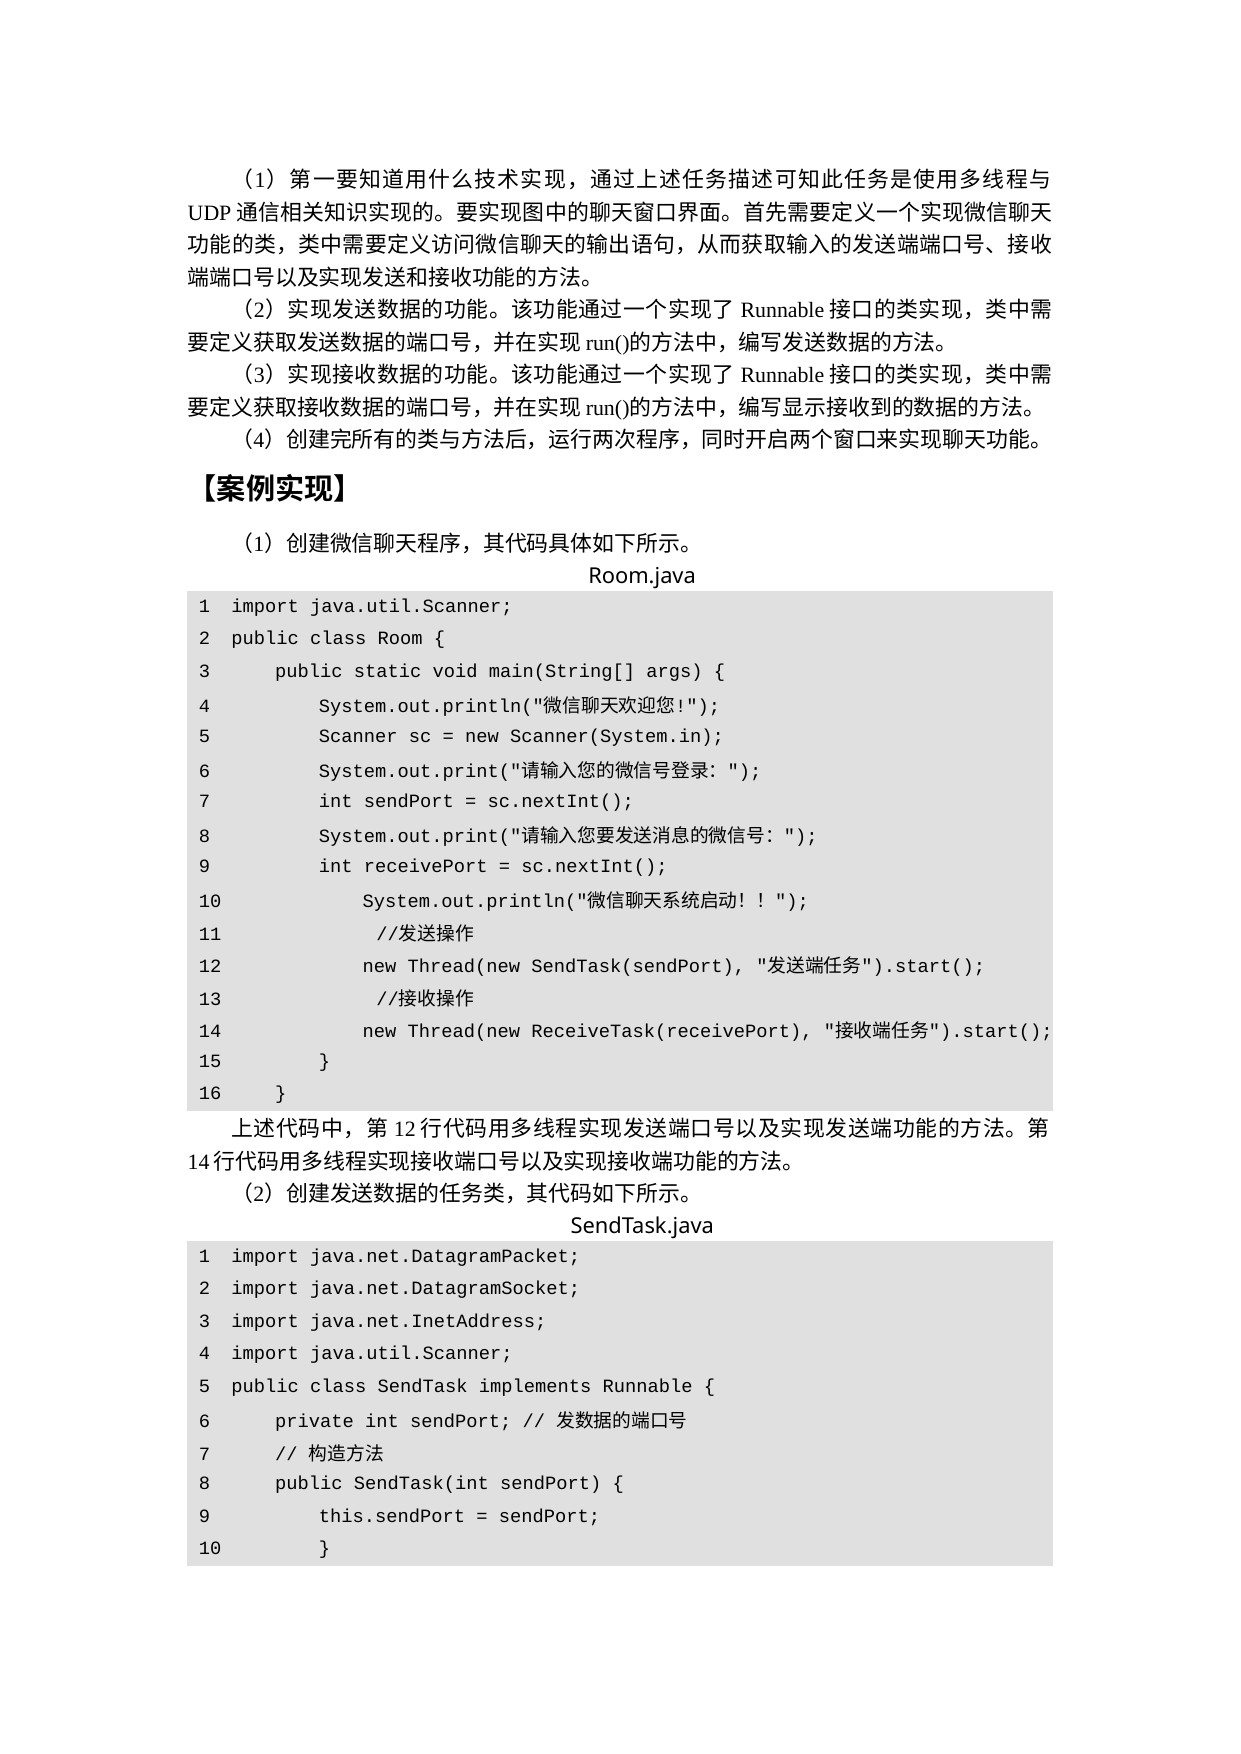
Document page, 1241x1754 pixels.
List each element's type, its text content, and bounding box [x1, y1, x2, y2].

list //发送操作 [187, 916, 1053, 948]
list } [187, 1046, 1053, 1078]
list public class SendTask implements Runnable { [187, 1371, 1053, 1403]
list } [187, 1533, 1053, 1566]
text （2）创建发送数据的任务类，其代码如下所示。 [187, 1176, 1053, 1208]
text SendTask.java [187, 1208, 1053, 1241]
list import java.util.Scanner; [187, 1338, 1053, 1371]
text 【案例实现】 [187, 454, 1053, 519]
list private int sendPort; // 发数据的端口号 [187, 1403, 1053, 1436]
list new Thread(new ReceiveTask(receivePort), "接收端任务").start(); [187, 1013, 1053, 1046]
text （1）创建微信聊天程序，其代码具体如下所示。 [187, 526, 1053, 558]
list import java.util.Scanner; [187, 591, 1053, 623]
list System.out.print("请输入您要发送消息的微信号："); [187, 818, 1053, 851]
list } [187, 1078, 1053, 1111]
list public static void main(String[] args) { [187, 656, 1053, 688]
text （3）实现接收数据的功能。该功能通过一个实现了Runnable接口的类实现，类中需要定义获取接收数据的端口号，并在实现run()的方法中，编写显示接收到的数据的方法。 [187, 357, 1053, 422]
list Scanner sc = new Scanner(System.in); [187, 721, 1053, 753]
text Room.java [187, 558, 1053, 591]
list new Thread(new SendTask(sendPort), "发送端任务").start(); [187, 948, 1053, 981]
list import java.net.InetAddress; [187, 1306, 1053, 1338]
list System.out.print("请输入您的微信号登录："); [187, 753, 1053, 786]
list public SendTask(int sendPort) { [187, 1468, 1053, 1501]
list this.sendPort = sendPort; [187, 1501, 1053, 1533]
list System.out.println("微信聊天欢迎您!"); [187, 688, 1053, 721]
text （2）实现发送数据的功能。该功能通过一个实现了Runnable接口的类实现，类中需要定义获取发送数据的端口号，并在实现run()的方法中，编写发送数据的方法。 [187, 292, 1053, 357]
list //接收操作 [187, 981, 1053, 1013]
list import java.net.DatagramSocket; [187, 1273, 1053, 1306]
list // 构造方法 [187, 1436, 1053, 1468]
list int receivePort = sc.nextInt(); [187, 851, 1053, 883]
list public class Room { [187, 623, 1053, 656]
list int sendPort = sc.nextInt(); [187, 786, 1053, 818]
text （1）第一要知道用什么技术实现，通过上述任务描述可知此任务是使用多线程与UDP通信相关知识实现的。要实现图中的聊天窗口界面。首先需要定义一个实现微信聊天功能的类，类中需要定义访问微信聊天的输出语句，从而获取输入的发送端端口号、接收端端口号以及实现发送和接收功能的方法。 [187, 162, 1053, 292]
list System.out.println("微信聊天系统启动！！"); [187, 883, 1053, 916]
text （4）创建完所有的类与方法后，运行两次程序，同时开启两个窗口来实现聊天功能。 [187, 422, 1053, 454]
list import java.net.DatagramPacket; [187, 1241, 1053, 1273]
text 上述代码中，第12行代码用多线程实现发送端口号以及实现发送端功能的方法。第14行代码用多线程实现接收端口号以及实现接收端功能的方法。 [187, 1111, 1053, 1176]
